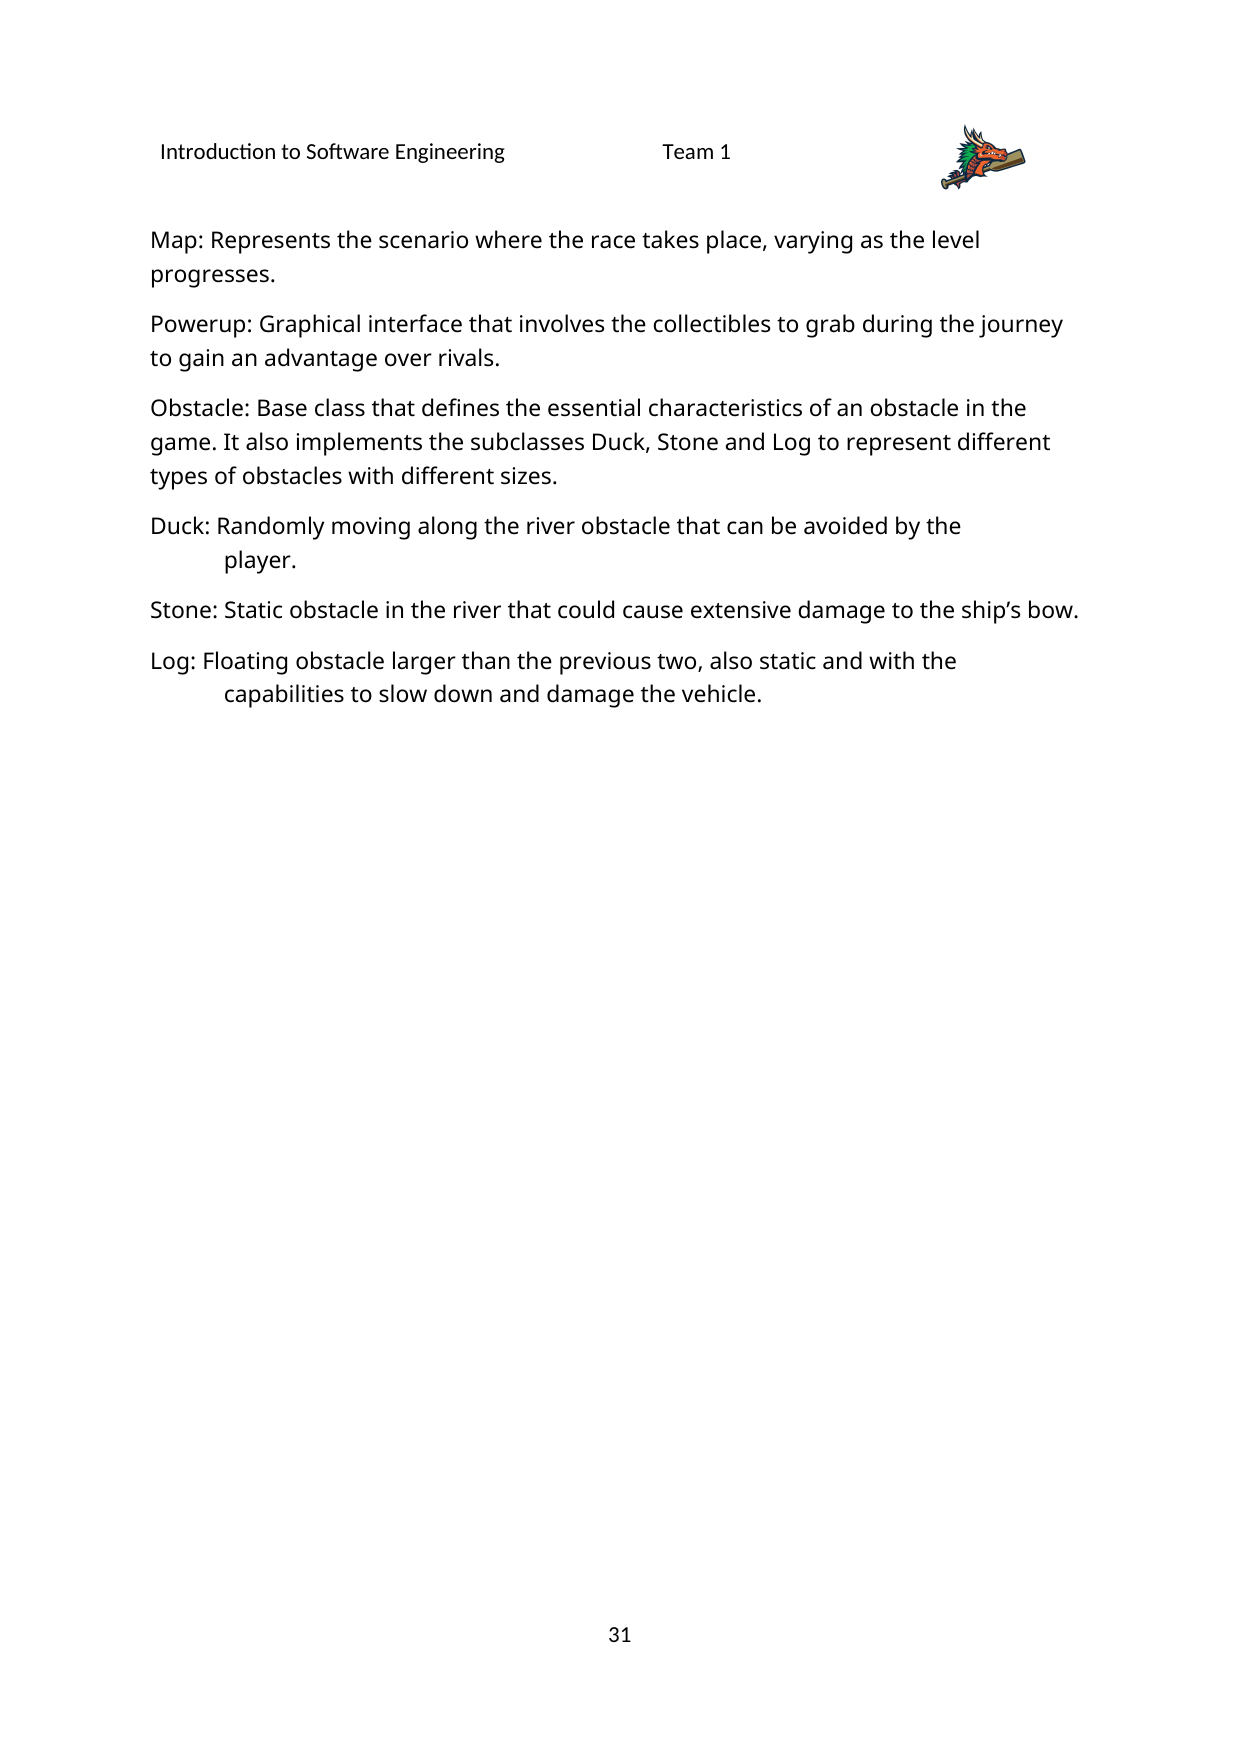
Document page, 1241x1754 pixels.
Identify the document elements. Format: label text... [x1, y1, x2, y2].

picture [934, 121, 1033, 196]
text Log: Floating obstacle larger than the previous two, also static and with the capabilities to slow down and damage the vehicle. [150, 645, 1090, 710]
text Obstacle: Base class that defines the essential characteristics of an obstacle in the game. It also implements the subclasses Duck, Stone and Log to represent different types of obstacles with different sizes. [150, 392, 1090, 491]
text Map: Represents the scenario where the race takes place, varying as the level progresses. [150, 224, 1090, 289]
text Powerup: Graphical interface that involves the collectibles to grab during the journey to gain an advantage over rivals. [150, 308, 1090, 373]
text Duck: Randomly moving along the river obstacle that can be avoided by the player. [150, 510, 1090, 575]
text Stone: Static obstacle in the river that could cause extensive damage to the ship’s bow. [150, 594, 1090, 626]
